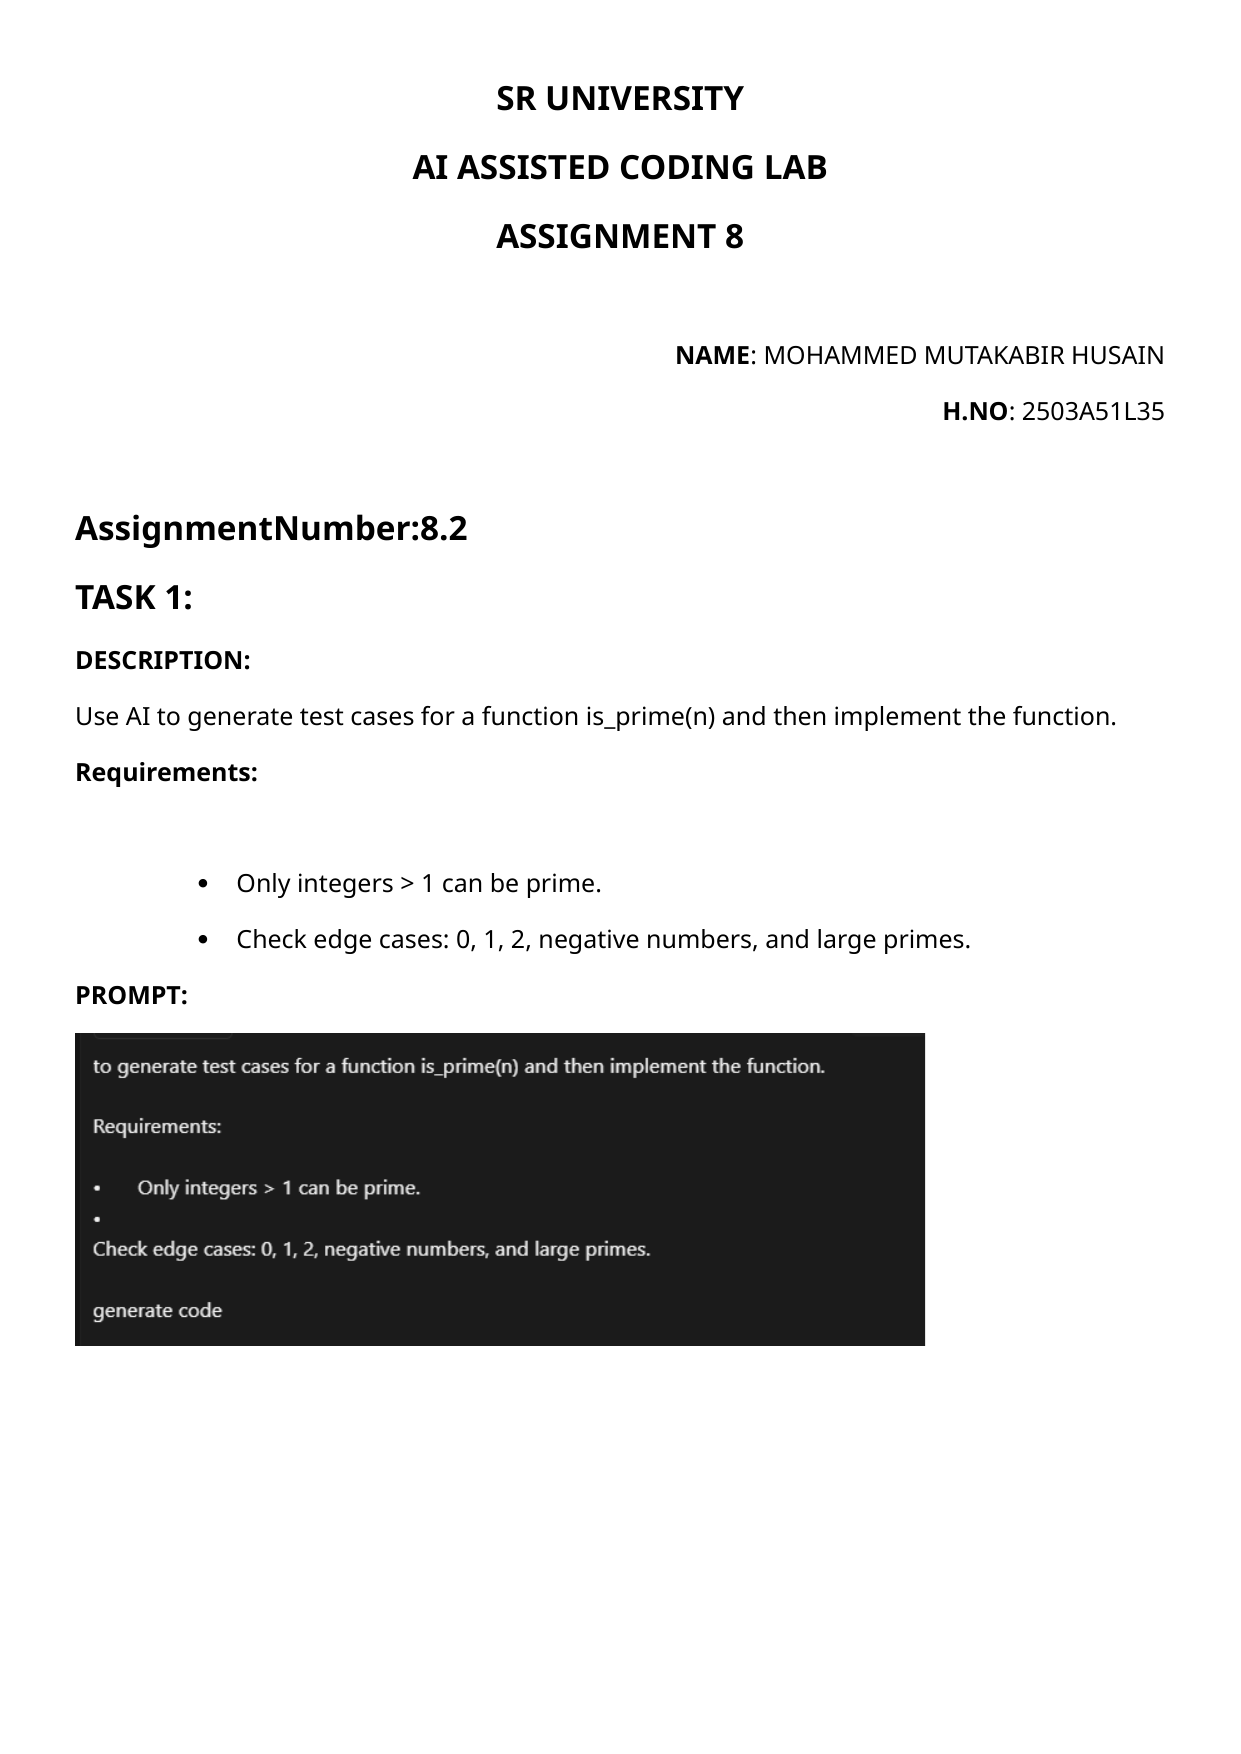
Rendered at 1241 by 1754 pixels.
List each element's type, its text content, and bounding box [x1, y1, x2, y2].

list Check edge cases: 0, 1, 2, negative numbers, and large primes. [199, 922, 1165, 956]
text Use AI to generate test cases for a function is_prime(n) and then implement the function. [75, 698, 1165, 732]
text AI ASSISTED CODING LAB [75, 144, 1165, 189]
text PROMPT: [75, 978, 1165, 1012]
picture [75, 1033, 926, 1346]
text H.NO: 2503A51L35 [75, 393, 1165, 427]
list Only integers > 1 can be prime. [199, 866, 1165, 900]
text TASK 1: [75, 574, 1165, 619]
text AssignmentNumber:8.2 [75, 505, 1165, 550]
text SR UNIVERSITY [75, 75, 1165, 120]
text NAME: MOHAMMED MUTAKABIR HUSAIN [75, 337, 1165, 371]
text DESCRIPTION: [75, 643, 1165, 677]
text ASSIGNMENT 8 [75, 213, 1165, 258]
text Requirements: [75, 754, 1165, 788]
